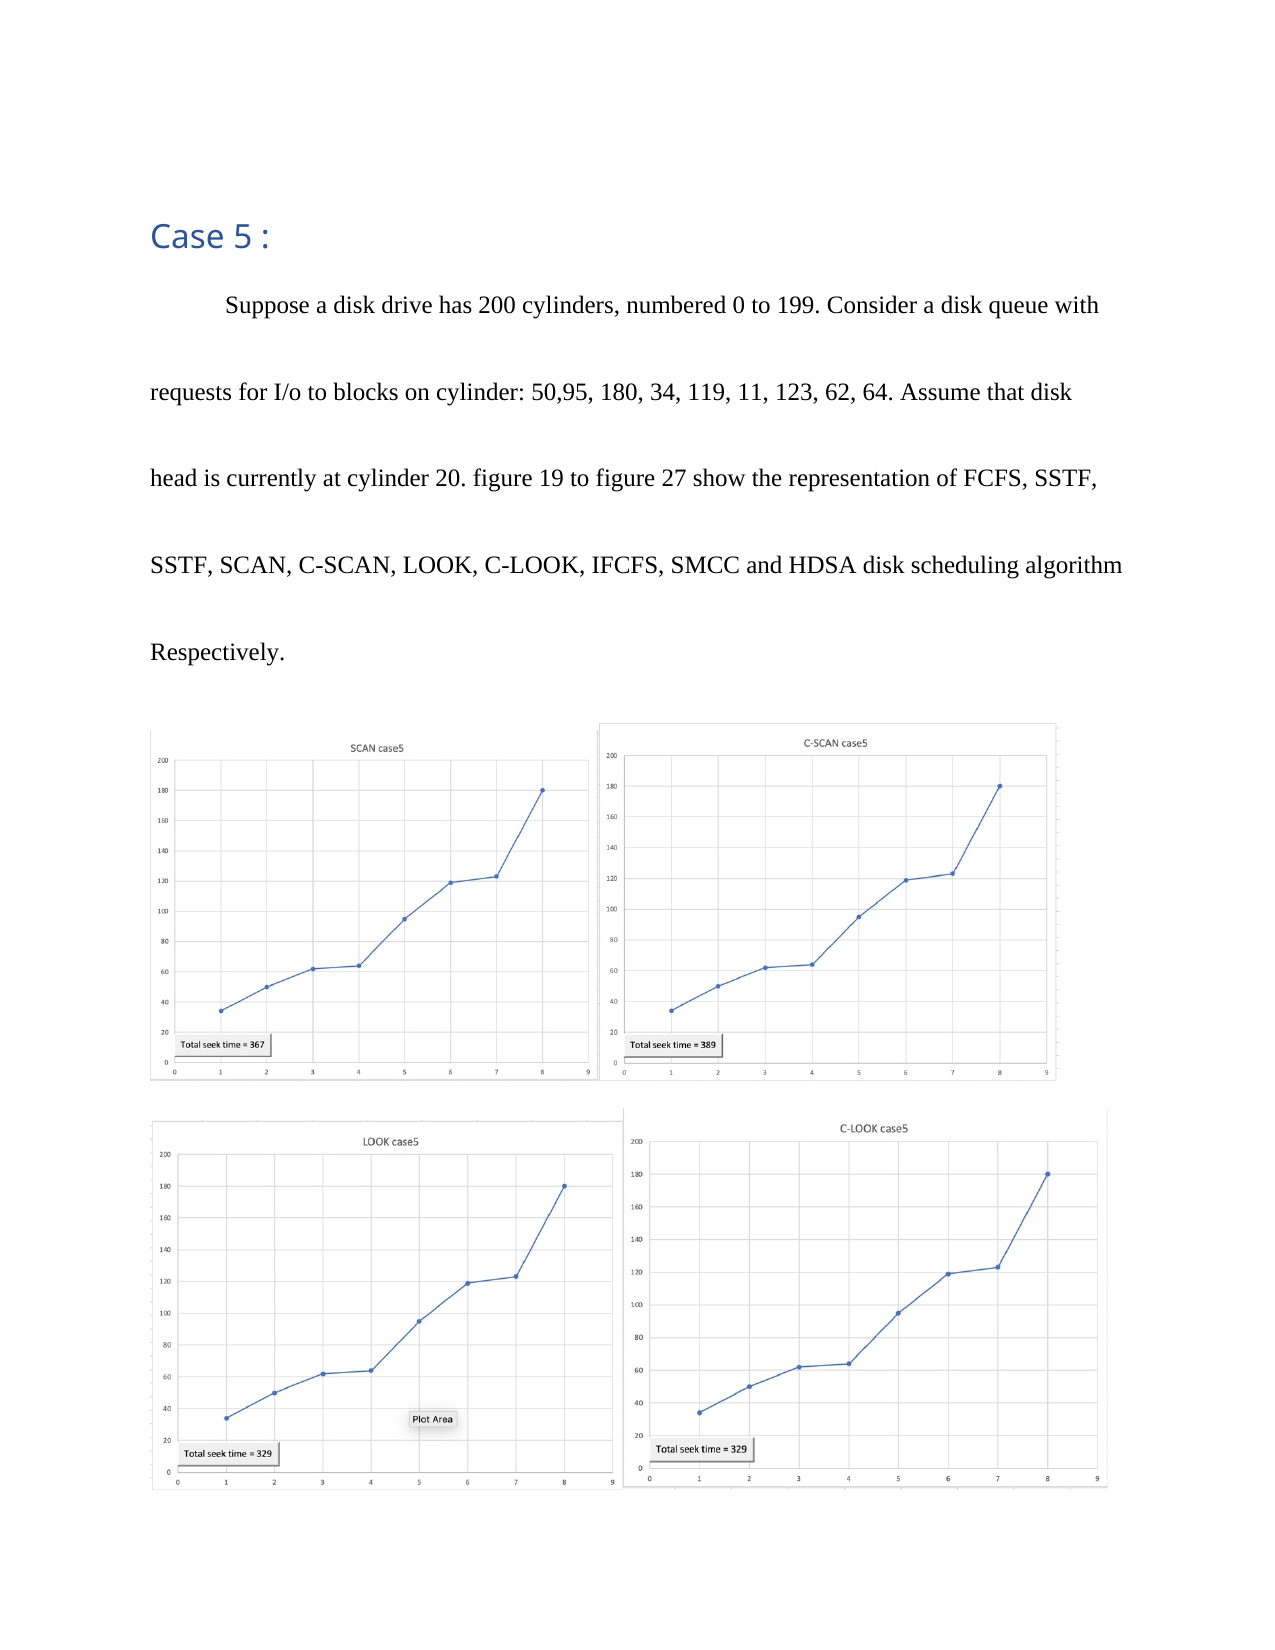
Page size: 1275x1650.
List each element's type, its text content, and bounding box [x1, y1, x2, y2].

text head is currently at cylinder 20. figure 19 to figure 27 show the representation of FCFS, SSTF, [150, 463, 1125, 492]
subtitle Case 5 : [150, 213, 1125, 258]
picture [150, 1108, 1108, 1490]
picture [150, 723, 1060, 1081]
text Suppose a disk drive has 200 cylinders, numbered 0 to 199. Consider a disk queue with [150, 290, 1125, 319]
text SSTF, SCAN, C-SCAN, LOOK, C-LOOK, IFCFS, SMCC and HDSA disk scheduling algorithm [150, 550, 1125, 579]
text Respectively. [150, 637, 1125, 665]
text requests for I/o to blocks on cylinder: 50,95, 180, 34, 119, 11, 123, 62, 64. Assume that disk [150, 377, 1125, 405]
